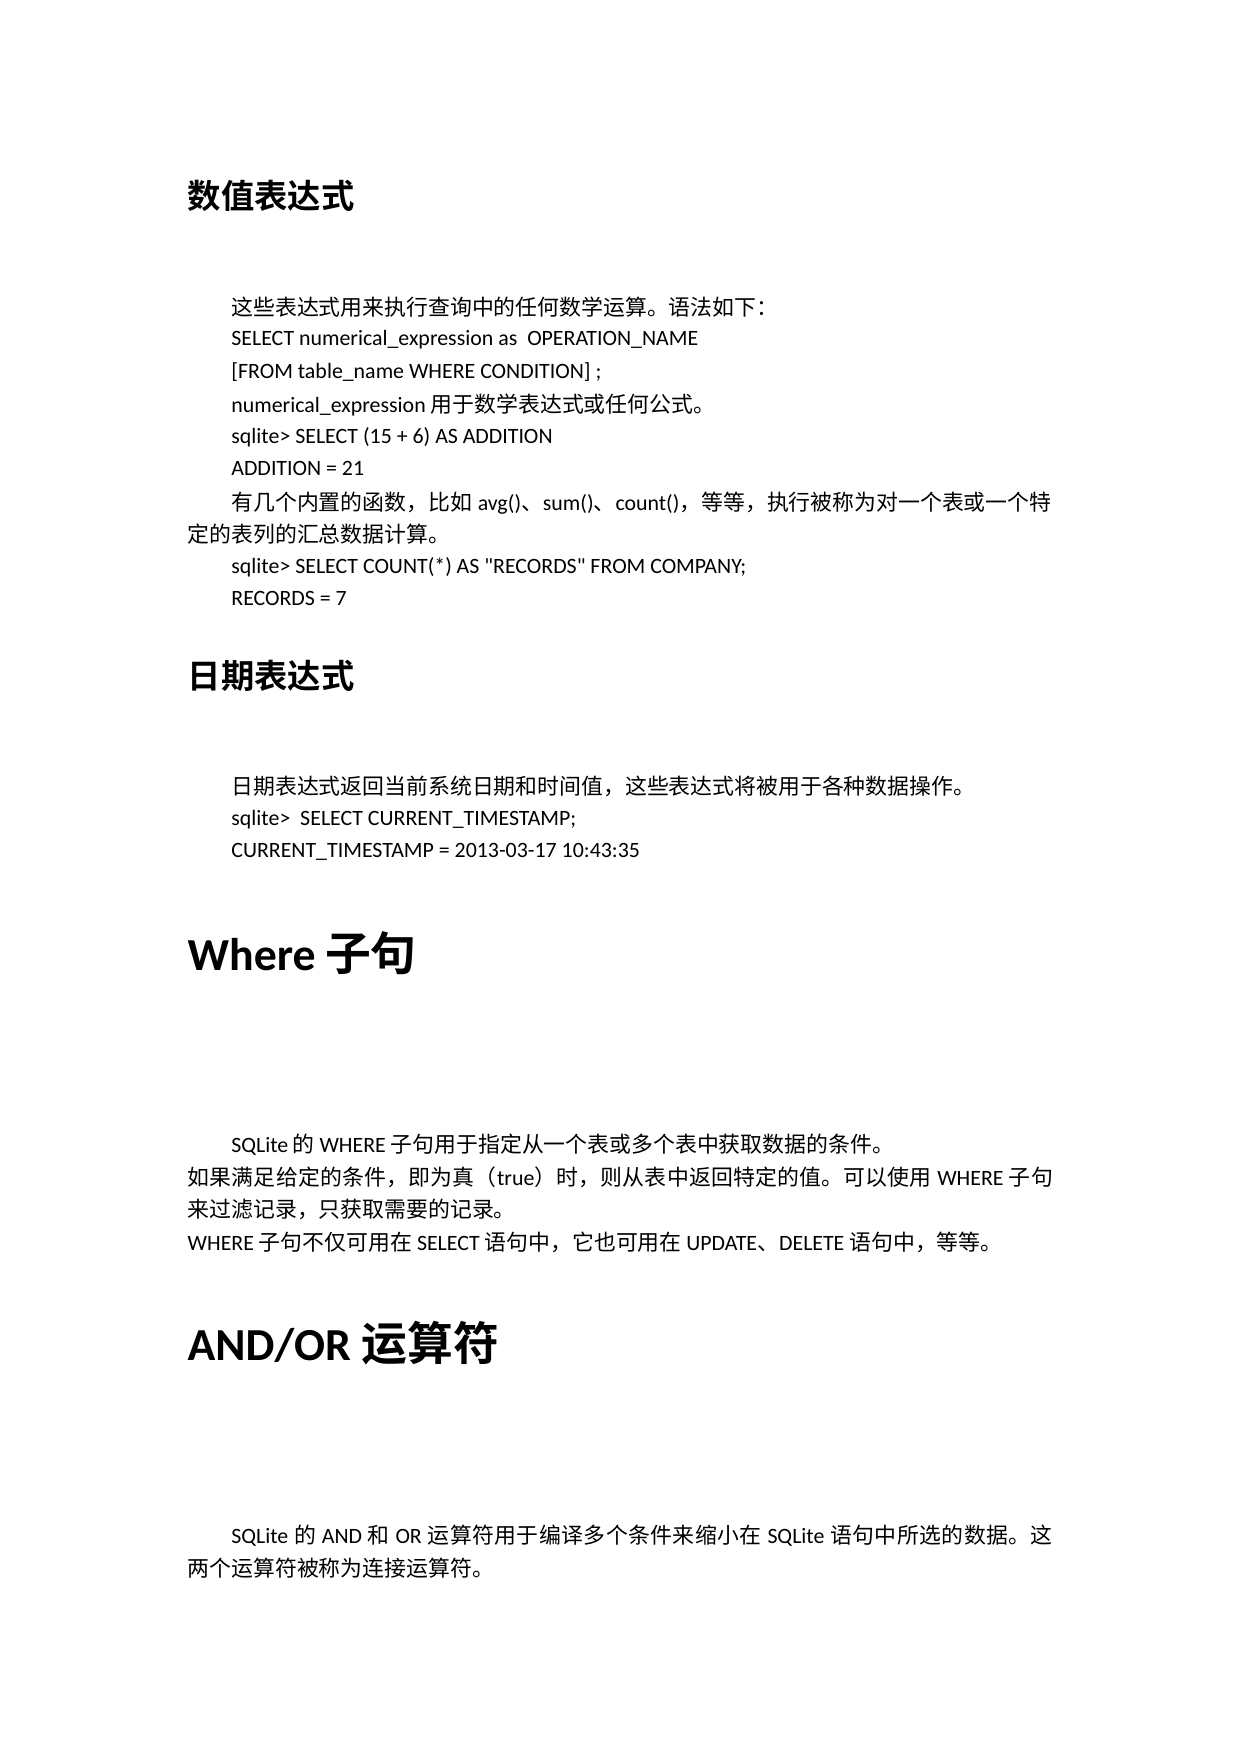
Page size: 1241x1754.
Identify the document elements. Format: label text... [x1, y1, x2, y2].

subtitle 数值表达式 [187, 162, 1053, 227]
text sqlite> SELECT CURRENT_TIMESTAMP; [187, 801, 1053, 833]
subtitle 日期表达式 [187, 641, 1053, 706]
text CURRENT_TIMESTAMP = 2013-03-17 10:43:35 [187, 833, 1053, 866]
text 有几个内置的函数，比如 avg()、sum()、count()，等等，执行被称为对一个表或一个特定的表列的汇总数据计算。 [187, 484, 1053, 549]
text numerical_expression 用于数学表达式或任何公式。 [187, 387, 1053, 419]
text WHERE 子句不仅可用在 SELECT 语句中，它也可用在 UPDATE、DELETE 语句中，等等。 [187, 1224, 1053, 1257]
text sqlite> SELECT (15 + 6) AS ADDITION [187, 419, 1053, 452]
text RECORDS = 7 [187, 582, 1053, 614]
text [FROM table_name WHERE CONDITION] ; [187, 354, 1053, 387]
text 日期表达式返回当前系统日期和时间值，这些表达式将被用于各种数据操作。 [187, 768, 1053, 801]
subtitle Where子句 [187, 901, 1053, 999]
text SQLite的 WHERE 子句用于指定从一个表或多个表中获取数据的条件。 [187, 1127, 1053, 1159]
text sqlite> SELECT COUNT(*) AS "RECORDS" FROM COMPANY; [187, 549, 1053, 582]
text ADDITION = 21 [187, 452, 1053, 484]
text SELECT numerical_expression as OPERATION_NAME [187, 322, 1053, 354]
text 如果满足给定的条件，即为真（true）时，则从表中返回特定的值。可以使用 WHERE 子句来过滤记录，只获取需要的记录。 [187, 1159, 1053, 1224]
text 这些表达式用来执行查询中的任何数学运算。语法如下： [187, 289, 1053, 322]
subtitle AND/OR 运算符 [187, 1292, 1053, 1390]
text SQLite 的 AND 和 OR 运算符用于编译多个条件来缩小在 SQLite 语句中所选的数据。这两个运算符被称为连接运算符。 [187, 1518, 1053, 1583]
